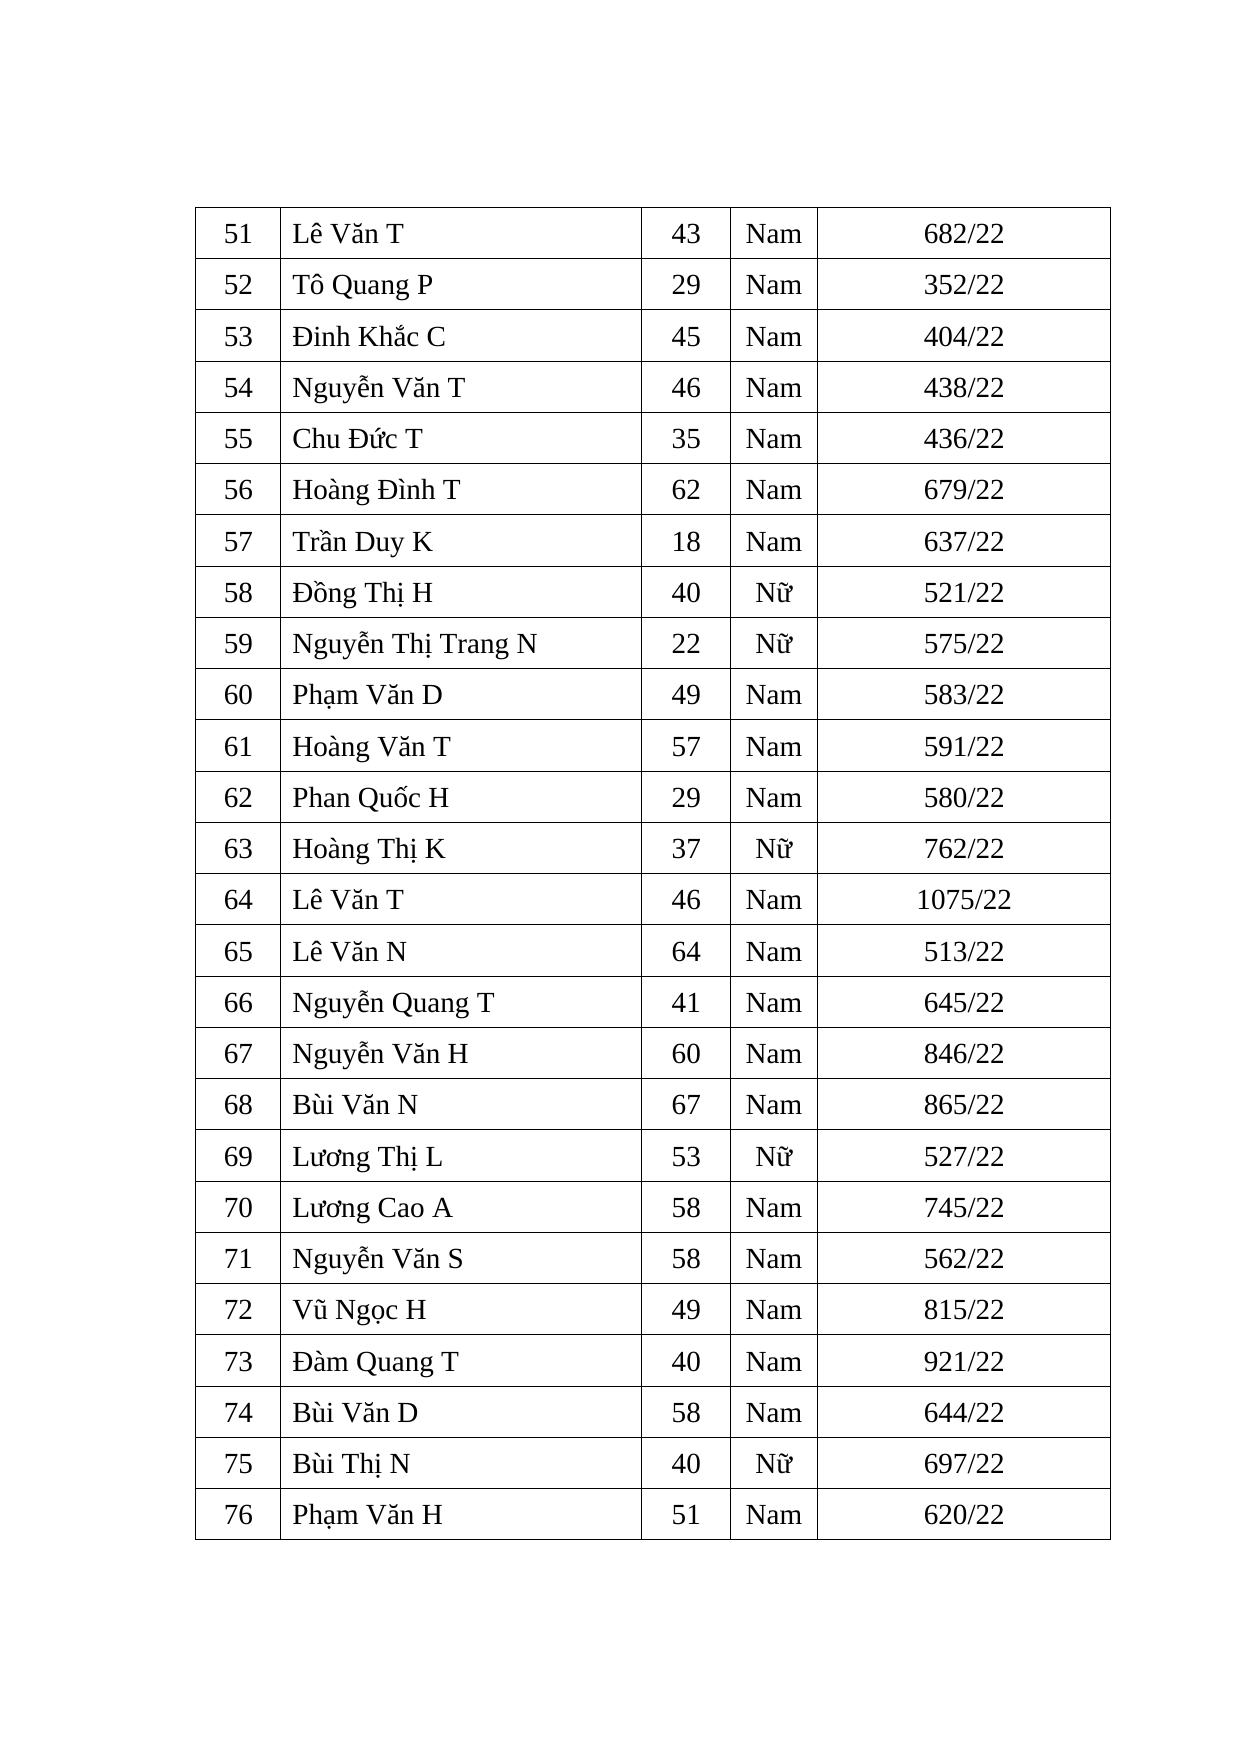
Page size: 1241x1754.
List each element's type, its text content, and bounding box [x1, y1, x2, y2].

table_cell 73 [196, 1335, 280, 1386]
table_cell 57 [642, 720, 730, 771]
table_cell Tô Quang P [281, 259, 641, 309]
table_cell 404/22 [818, 310, 1110, 361]
table_cell 29 [642, 259, 730, 309]
table_cell 58 [642, 1233, 730, 1283]
table_cell 521/22 [818, 567, 1110, 617]
table_cell Trần Duy K [281, 515, 641, 566]
table_cell Lê Văn T [281, 874, 641, 924]
table_cell 55 [196, 413, 280, 463]
table_cell Nam [731, 874, 817, 924]
table_cell 69 [196, 1130, 280, 1181]
table_cell 59 [196, 618, 280, 668]
table_cell 62 [196, 772, 280, 822]
table_cell 620/22 [818, 1489, 1110, 1539]
table_cell 41 [642, 977, 730, 1027]
table_cell Nữ [731, 1130, 817, 1181]
table_cell 56 [196, 464, 280, 514]
table_cell Đàm Quang T [281, 1335, 641, 1386]
table_cell Hoàng Đình T [281, 464, 641, 514]
table_cell Nữ [731, 567, 817, 617]
table_cell Đồng Thị H [281, 567, 641, 617]
table_cell 61 [196, 720, 280, 771]
table_cell Nguyễn Quang T [281, 977, 641, 1027]
table_cell 52 [196, 259, 280, 309]
table_cell 438/22 [818, 362, 1110, 412]
table_cell 49 [642, 669, 730, 719]
table_cell 58 [642, 1182, 730, 1232]
table_cell Nam [731, 1233, 817, 1283]
table_cell 46 [642, 874, 730, 924]
table_cell Lương Thị L [281, 1130, 641, 1181]
table_cell 513/22 [818, 925, 1110, 976]
table_cell Nữ [731, 823, 817, 873]
table_cell Nam [731, 925, 817, 976]
table_cell Bùi Thị N [281, 1438, 641, 1488]
table_cell 846/22 [818, 1028, 1110, 1078]
table_cell Bùi Văn D [281, 1387, 641, 1437]
table_cell Nữ [731, 1438, 817, 1488]
table_cell 645/22 [818, 977, 1110, 1027]
table_cell 40 [642, 1438, 730, 1488]
table_cell Hoàng Thị K [281, 823, 641, 873]
table_cell 68 [196, 1079, 280, 1129]
table_cell Nam [731, 1387, 817, 1437]
table_cell 76 [196, 1489, 280, 1539]
table_cell 66 [196, 977, 280, 1027]
table_cell 637/22 [818, 515, 1110, 566]
table_cell 29 [642, 772, 730, 822]
table_cell Nữ [731, 618, 817, 668]
table_cell 65 [196, 925, 280, 976]
table_cell Hoàng Văn T [281, 720, 641, 771]
table_cell Nam [731, 1182, 817, 1232]
table_cell Nam [731, 669, 817, 719]
table_cell 37 [642, 823, 730, 873]
table_cell Nam [731, 515, 817, 566]
table_cell 70 [196, 1182, 280, 1232]
table_cell 40 [642, 567, 730, 617]
table_cell Nguyễn Văn T [281, 362, 641, 412]
table_cell 575/22 [818, 618, 1110, 668]
table_cell Nam [731, 362, 817, 412]
table_cell Nam [731, 208, 817, 258]
table_cell 64 [196, 874, 280, 924]
table_cell Nguyễn Thị Trang N [281, 618, 641, 668]
table_cell Nam [731, 1489, 817, 1539]
table_cell Nam [731, 1335, 817, 1386]
table_cell 745/22 [818, 1182, 1110, 1232]
table_cell Nam [731, 413, 817, 463]
table_cell Vũ Ngọc H [281, 1284, 641, 1334]
table_cell Nam [731, 772, 817, 822]
table_cell 74 [196, 1387, 280, 1437]
table_cell Nam [731, 1079, 817, 1129]
table_cell 40 [642, 1335, 730, 1386]
table_cell Phan Quốc H [281, 772, 641, 822]
table_cell 53 [642, 1130, 730, 1181]
table_cell Lương Cao A [281, 1182, 641, 1232]
table_cell 45 [642, 310, 730, 361]
table_cell 60 [642, 1028, 730, 1078]
table_cell 583/22 [818, 669, 1110, 719]
table_cell 54 [196, 362, 280, 412]
table_cell Nam [731, 977, 817, 1027]
table_cell 762/22 [818, 823, 1110, 873]
table_cell 921/22 [818, 1335, 1110, 1386]
table_cell 527/22 [818, 1130, 1110, 1181]
table_cell 43 [642, 208, 730, 258]
table_cell Đinh Khắc C [281, 310, 641, 361]
table_cell 67 [196, 1028, 280, 1078]
table_cell 62 [642, 464, 730, 514]
table_cell 22 [642, 618, 730, 668]
table_cell 18 [642, 515, 730, 566]
table_cell 57 [196, 515, 280, 566]
table_cell 60 [196, 669, 280, 719]
table_cell Nam [731, 259, 817, 309]
table_cell Phạm Văn H [281, 1489, 641, 1539]
table_cell 35 [642, 413, 730, 463]
table_cell 75 [196, 1438, 280, 1488]
table_cell Phạm Văn D [281, 669, 641, 719]
table_cell 49 [642, 1284, 730, 1334]
table_cell 352/22 [818, 259, 1110, 309]
table_cell Bùi Văn N [281, 1079, 641, 1129]
table_cell 72 [196, 1284, 280, 1334]
table_cell Nam [731, 310, 817, 361]
table_cell Nam [731, 1284, 817, 1334]
table_cell Nam [731, 1028, 817, 1078]
table_cell Nguyễn Văn H [281, 1028, 641, 1078]
table_cell 63 [196, 823, 280, 873]
table_cell 71 [196, 1233, 280, 1283]
table_cell 53 [196, 310, 280, 361]
table_cell 697/22 [818, 1438, 1110, 1488]
table_cell 591/22 [818, 720, 1110, 771]
table_cell Nam [731, 464, 817, 514]
table_cell 865/22 [818, 1079, 1110, 1129]
table_cell 580/22 [818, 772, 1110, 822]
table_cell Nguyễn Văn S [281, 1233, 641, 1283]
table_cell 67 [642, 1079, 730, 1129]
table_cell Lê Văn T [281, 208, 641, 258]
table_cell Nam [731, 720, 817, 771]
table_cell Lê Văn N [281, 925, 641, 976]
table_cell 51 [642, 1489, 730, 1539]
table_cell 436/22 [818, 413, 1110, 463]
table_cell 682/22 [818, 208, 1110, 258]
table_cell 644/22 [818, 1387, 1110, 1437]
table_cell 58 [642, 1387, 730, 1437]
table_cell Chu Đức T [281, 413, 641, 463]
table_cell 58 [196, 567, 280, 617]
table_cell 64 [642, 925, 730, 976]
table_cell 1075/22 [818, 874, 1110, 924]
table_cell 562/22 [818, 1233, 1110, 1283]
table_cell 46 [642, 362, 730, 412]
table_cell 815/22 [818, 1284, 1110, 1334]
table_cell 679/22 [818, 464, 1110, 514]
table_cell 51 [196, 208, 280, 258]
